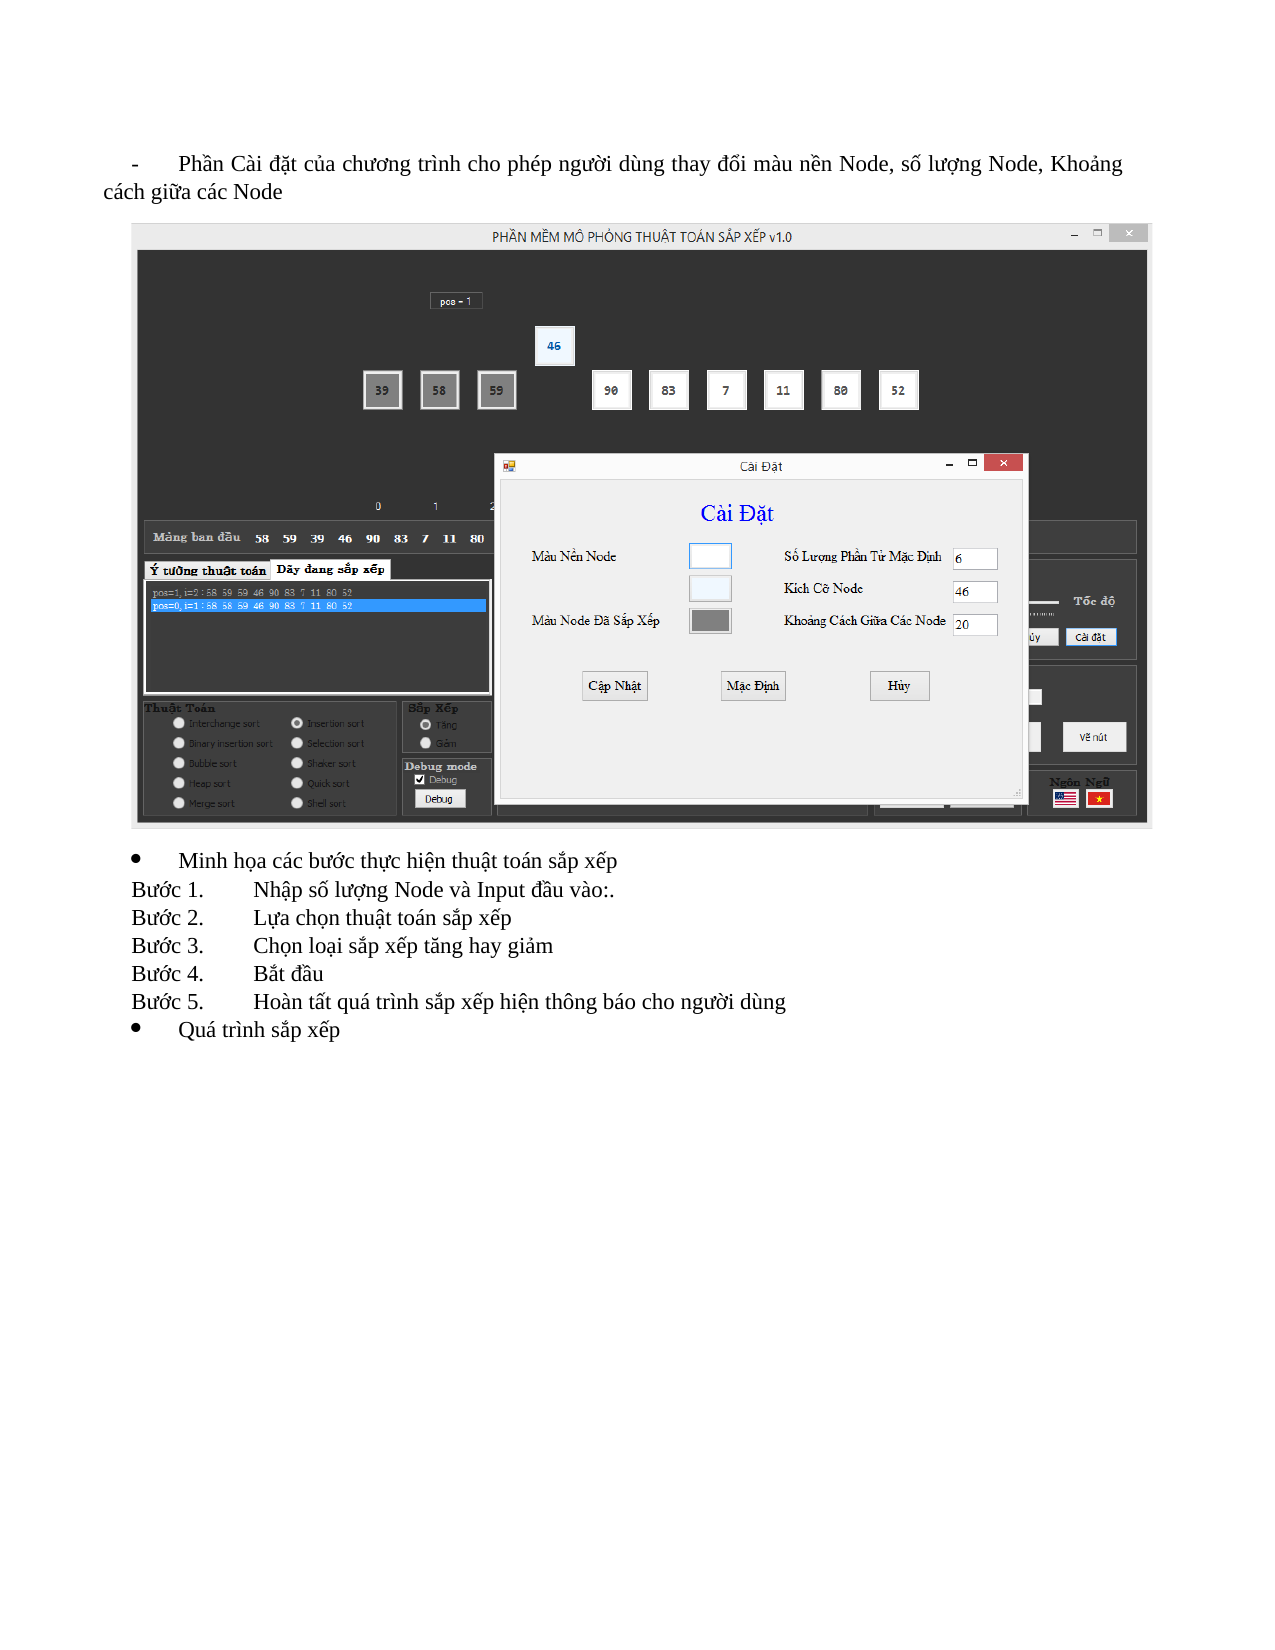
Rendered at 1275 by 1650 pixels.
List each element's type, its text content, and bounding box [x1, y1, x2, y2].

list Chọn loại sắp xếp tăng hay giảm [103, 932, 1125, 958]
list Minh họa các bước thực hiện thuật toán sắp xếp [103, 847, 1125, 874]
picture [131, 222, 1153, 829]
list Phần Cài đặt của chương trình cho phép người dùng thay đổi màu nền Node, số lượng Node, Khoảng cách giữa các Node [103, 150, 1125, 204]
list Bắt đầu [103, 960, 1125, 986]
list Nhập số lượng Node và Input đầu vào:. [103, 876, 1125, 903]
list Lựa chọn thuật toán sắp xếp [103, 904, 1125, 931]
list Quá trình sắp xếp [103, 1016, 1125, 1043]
list Hoàn tất quá trình sắp xếp hiện thông báo cho người dùng [103, 988, 1125, 1014]
